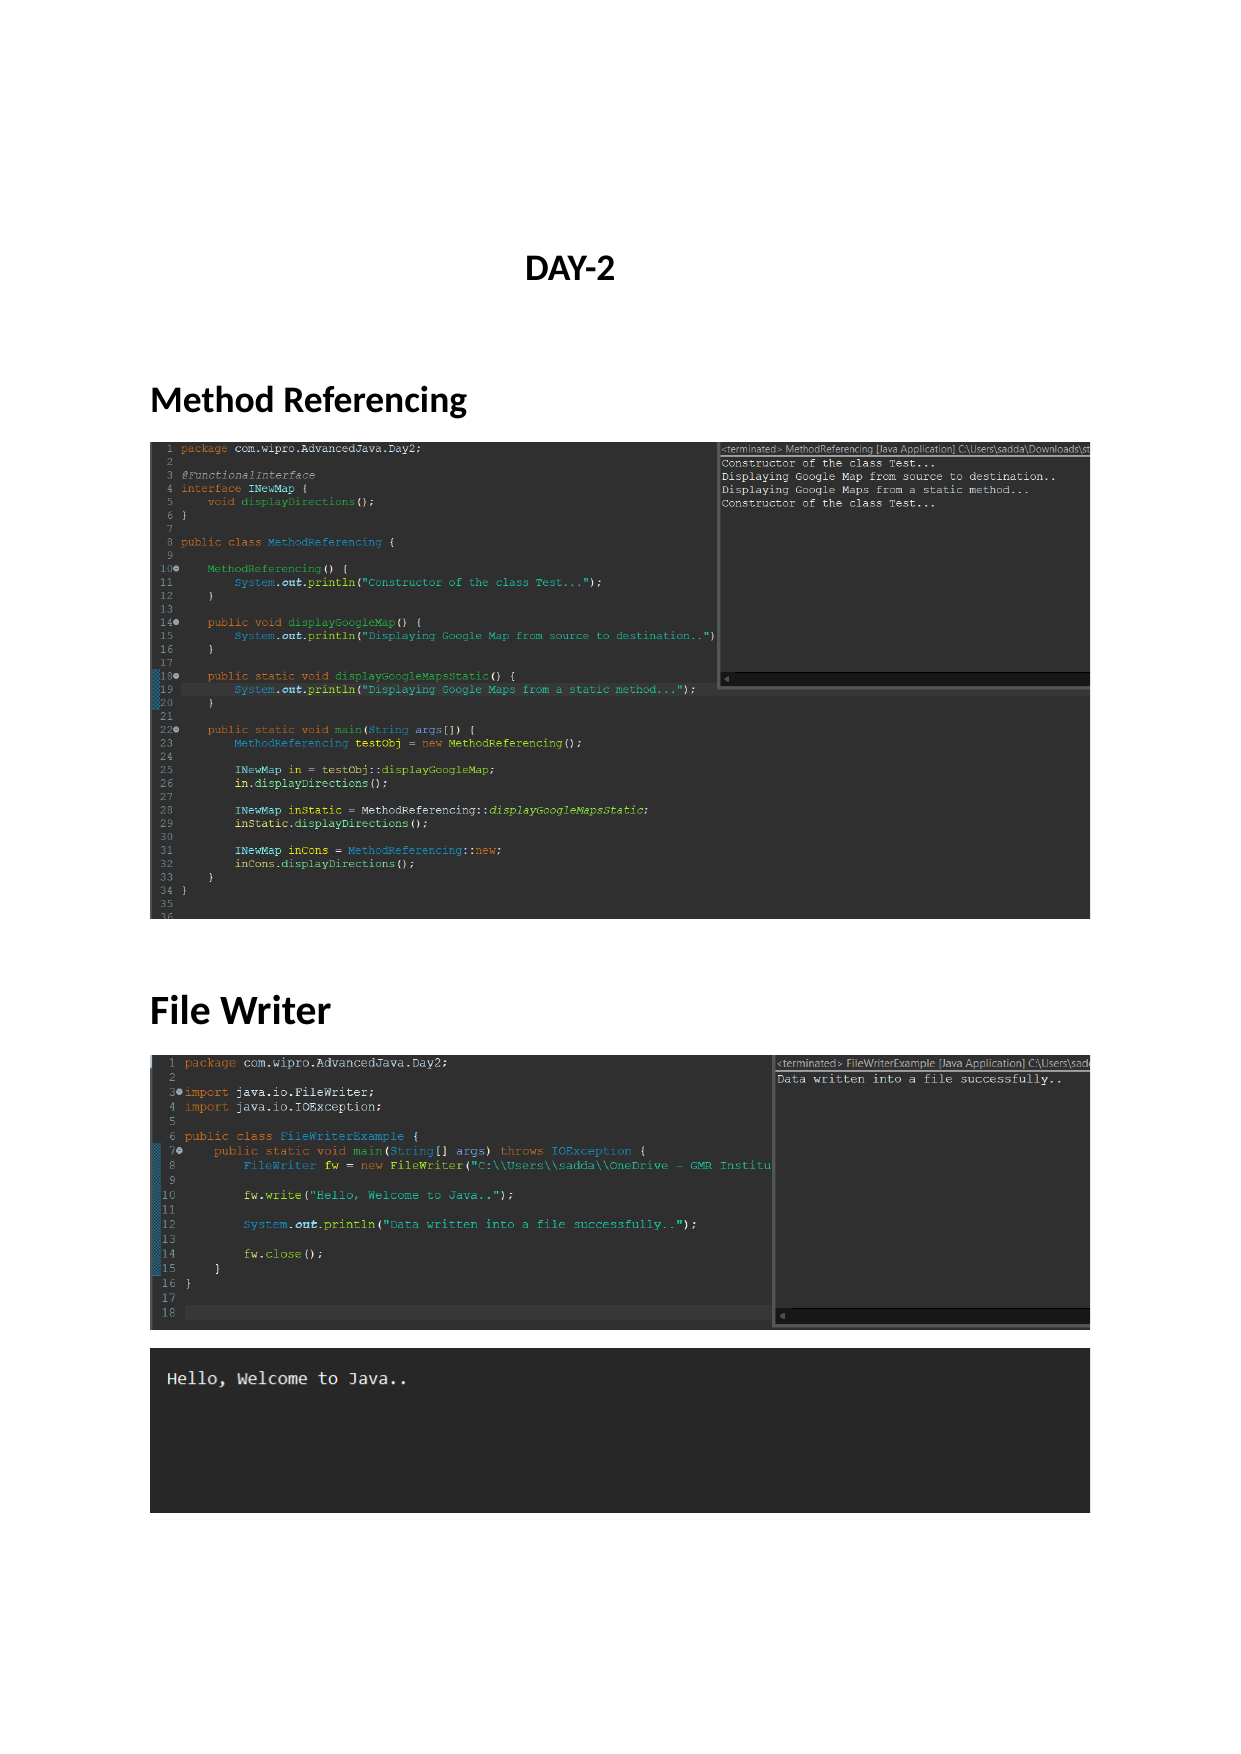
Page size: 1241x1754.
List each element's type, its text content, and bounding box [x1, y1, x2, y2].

text File Writer [150, 984, 1090, 1035]
text DAY-2 [150, 244, 1090, 289]
picture [150, 442, 1091, 919]
picture [150, 1055, 1091, 1330]
text Method Referencing [150, 376, 1090, 422]
picture [150, 1348, 1091, 1513]
